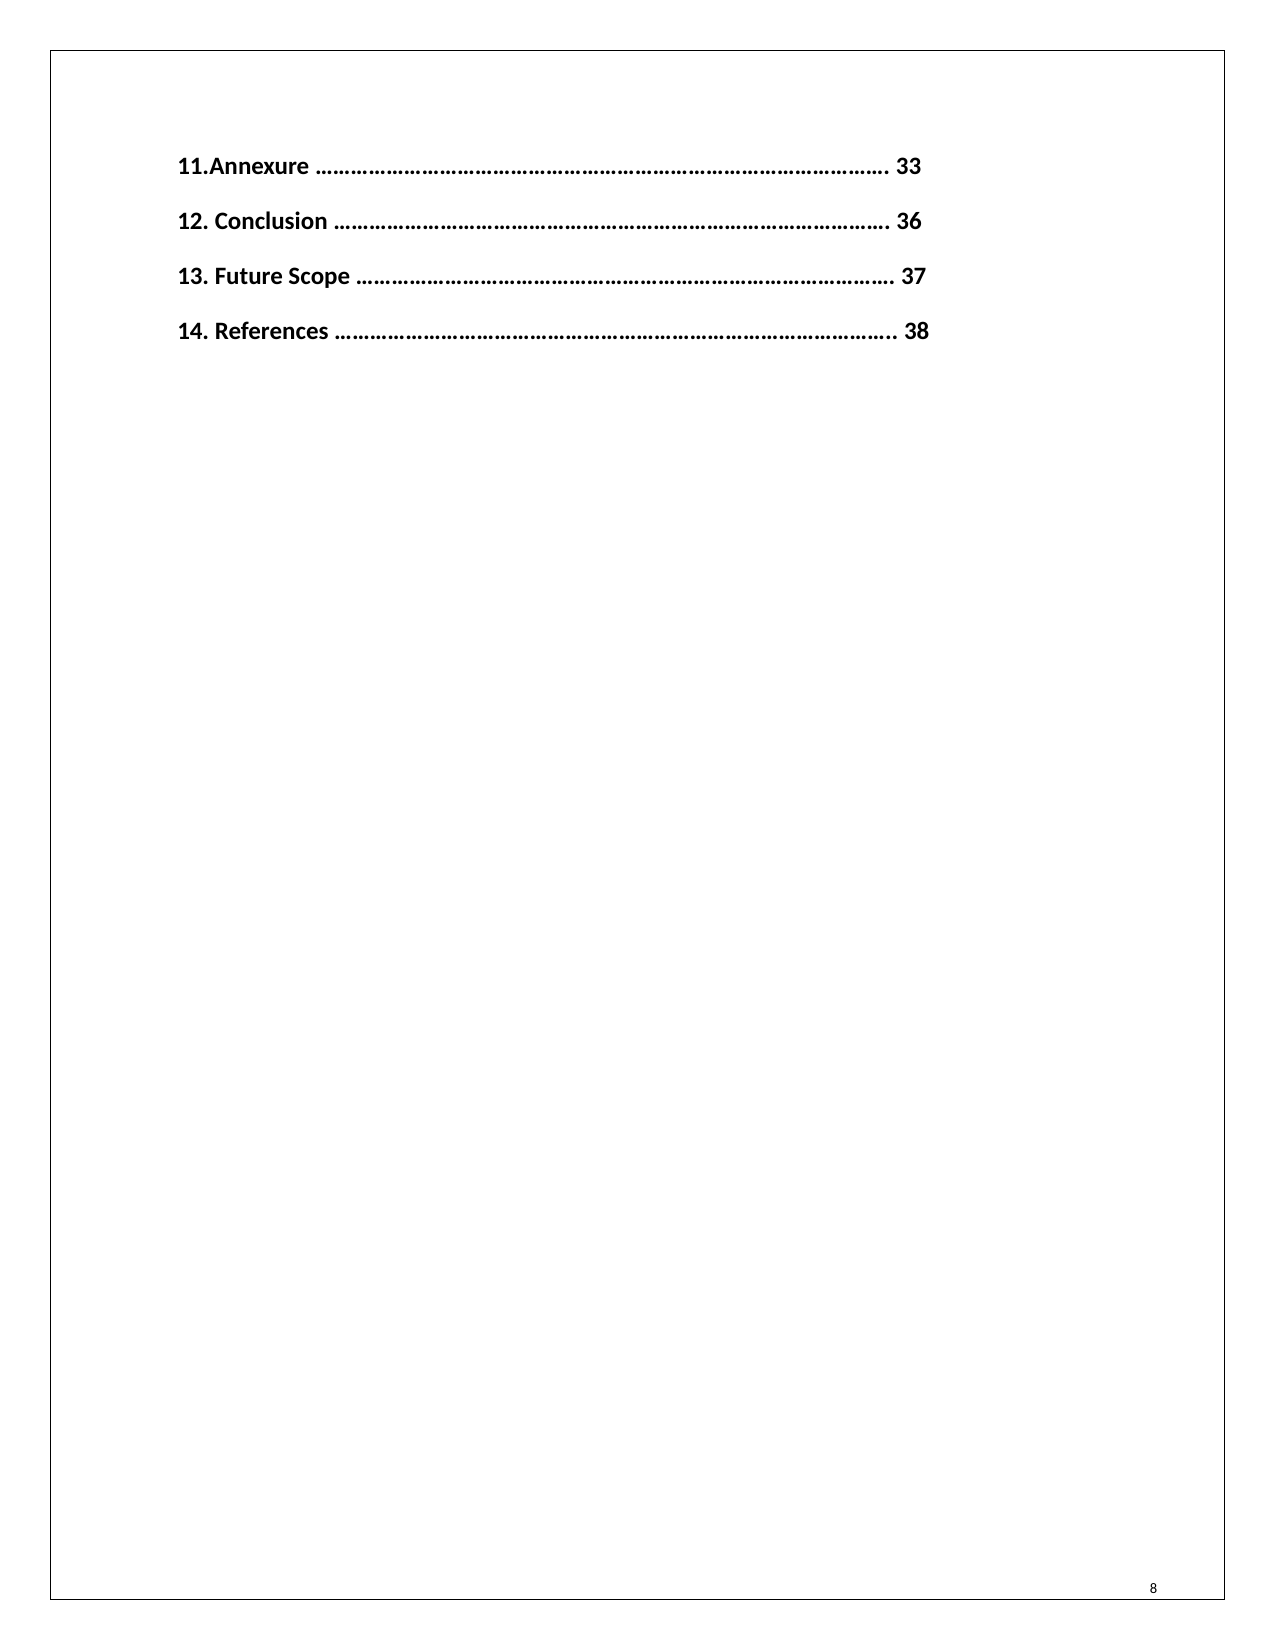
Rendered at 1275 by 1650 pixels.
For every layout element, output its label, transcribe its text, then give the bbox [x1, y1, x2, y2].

text 11.Annexure ……………………………………………………………………………………. 33 [177, 150, 1157, 181]
list Conclusion …………………………………………………………………………………. 36 [177, 205, 1157, 236]
list Future Scope ………………………………………………………………………………. 37 [177, 260, 1157, 291]
list References ………………………………………………………………………………….. 38 [177, 315, 1157, 346]
